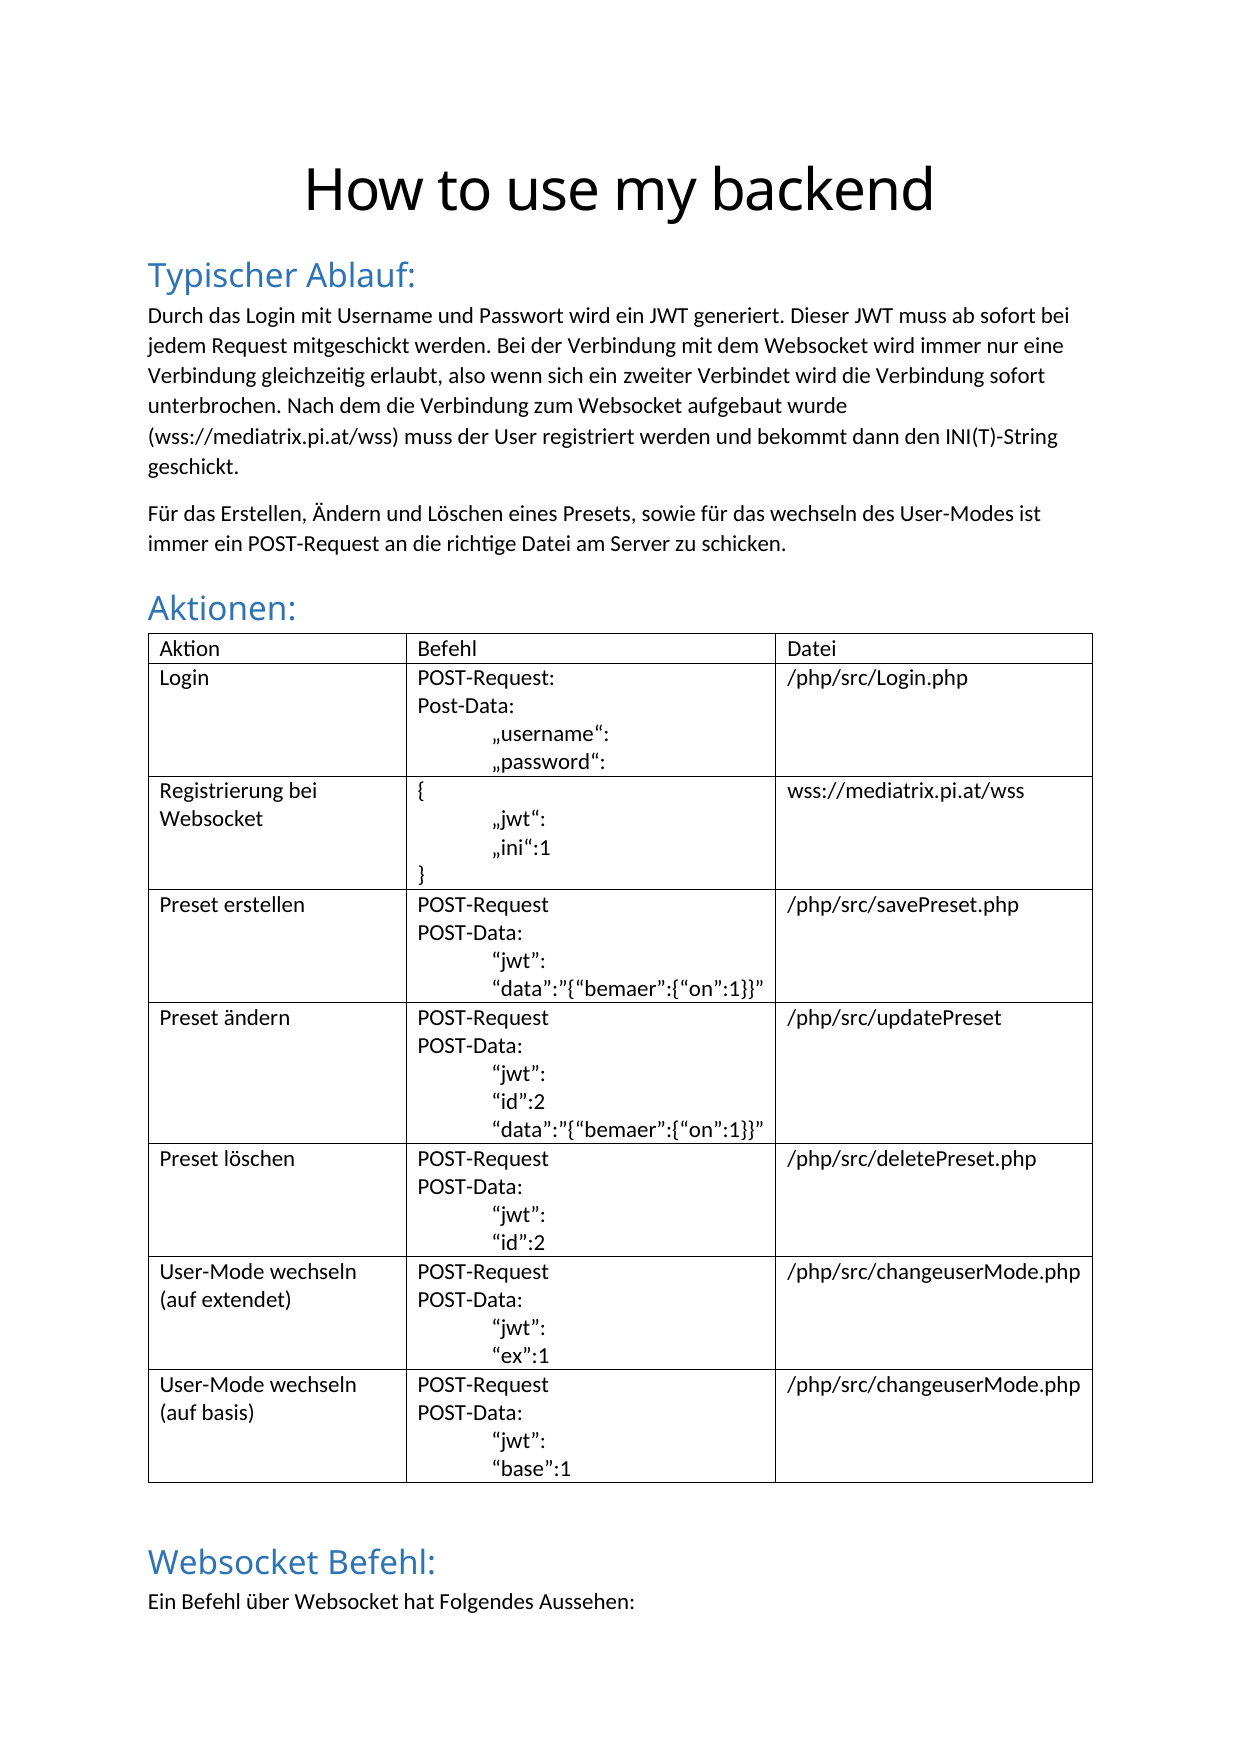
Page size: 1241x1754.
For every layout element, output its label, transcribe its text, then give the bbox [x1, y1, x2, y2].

table_cell /php/src/Login.php [776, 664, 1092, 776]
table_cell wss://mediatrix.pi.at/wss [776, 777, 1092, 889]
table_cell Preset erstellen [149, 890, 406, 1002]
table_cell POST-Request POST-Data: “jwt”: “ex”:1 [407, 1257, 775, 1369]
table_header Befehl [407, 634, 775, 662]
table_cell /php/src/changeuserMode.php [776, 1257, 1092, 1369]
subtitle Typischer Ablauf: [148, 252, 1093, 297]
table_cell /php/src/updatePreset [776, 1003, 1092, 1143]
subtitle Aktionen: [148, 584, 1093, 630]
table_cell POST-Request: Post-Data: „username“: „password“: [407, 664, 775, 776]
text Durch das Login mit Username und Passwort wird ein JWT generiert. Dieser JWT muss ab sofort bei jedem Request mitgeschickt werden. Bei der Verbindung mit dem Websocket wird immer nur eine Verbindung gleichzeitig erlaubt, also wenn sich ein zweiter Verbindet wird die Verbindung sofort unterbrochen. Nach dem die Verbindung zum Websocket aufgebaut wurde (wss://mediatrix.pi.at/wss) muss der User registriert werden und bekommt dann den INI(T)-String geschickt. [148, 301, 1093, 480]
text Ein Befehl über Websocket hat Folgendes Aussehen: [148, 1587, 1093, 1616]
table_cell User-Mode wechseln (auf basis) [149, 1370, 406, 1482]
table_cell Login [149, 664, 406, 776]
table_cell { „jwt“: „ini“:1 } [407, 777, 775, 889]
table_cell Preset ändern [149, 1003, 406, 1143]
table_cell /php/src/deletePreset.php [776, 1144, 1092, 1256]
text Für das Erstellen, Ändern und Löschen eines Presets, sowie für das wechseln des User-Modes ist immer ein POST-Request an die richtige Datei am Server zu schicken. [148, 499, 1093, 557]
table_cell Preset löschen [149, 1144, 406, 1256]
table_header Aktion [149, 634, 406, 662]
table_cell POST-Request POST-Data: “jwt”: “base”:1 [407, 1370, 775, 1482]
table_cell Registrierung bei Websocket [149, 777, 406, 889]
table_cell /php/src/changeuserMode.php [776, 1370, 1092, 1482]
table_cell POST-Request POST-Data: “jwt”: “id”:2 [407, 1144, 775, 1256]
table_cell POST-Request POST-Data: “jwt”: “id”:2 “data”:”{“bemaer”:{“on”:1}}” [407, 1003, 775, 1143]
table_cell User-Mode wechseln (auf extendet) [149, 1257, 406, 1369]
title How to use my backend [148, 148, 1093, 227]
table_cell POST-Request POST-Data: “jwt”: “data”:”{“bemaer”:{“on”:1}}” [407, 890, 775, 1002]
table_header Datei [776, 634, 1092, 662]
subtitle Websocket Befehl: [148, 1538, 1093, 1584]
table_cell /php/src/savePreset.php [776, 890, 1092, 1002]
